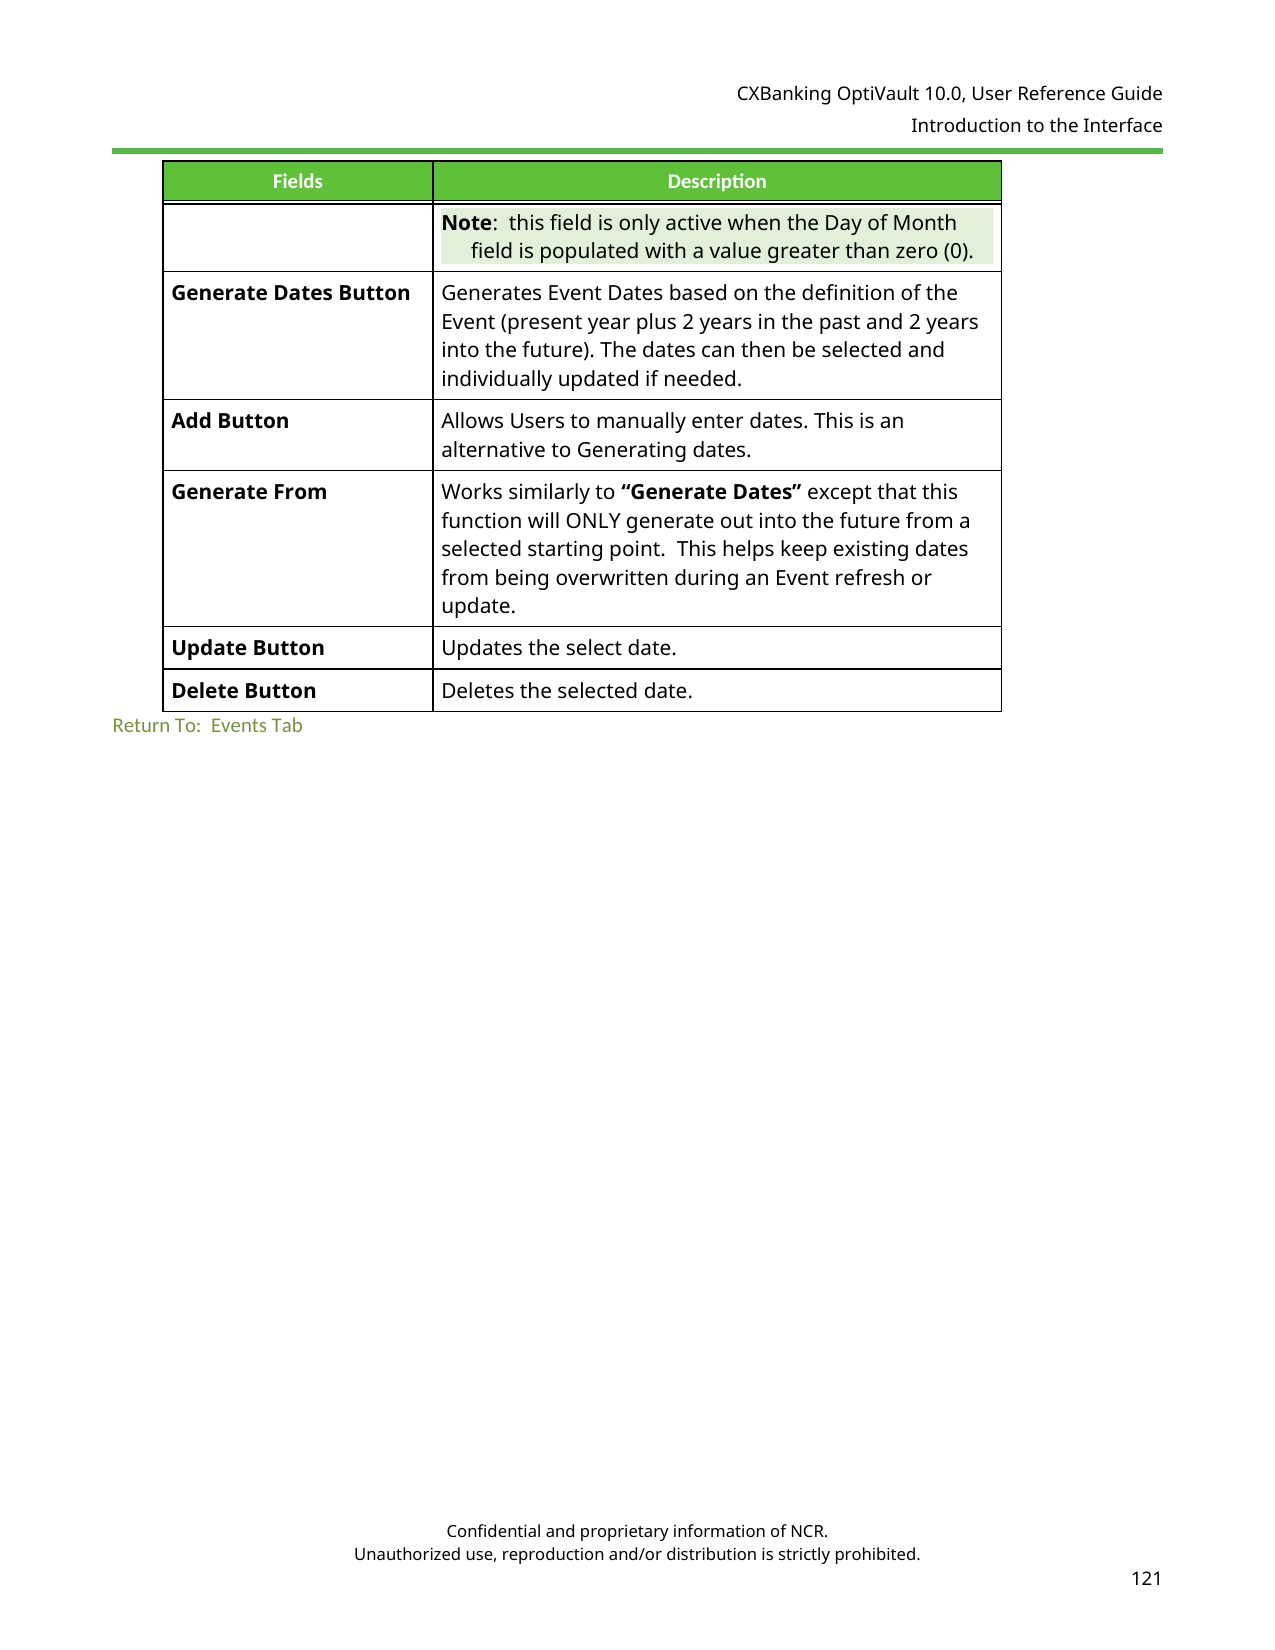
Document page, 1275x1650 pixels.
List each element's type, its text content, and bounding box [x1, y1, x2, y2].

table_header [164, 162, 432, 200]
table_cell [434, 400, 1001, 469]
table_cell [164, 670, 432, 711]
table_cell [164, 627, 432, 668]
text Return To: Events Tab [112, 712, 1163, 738]
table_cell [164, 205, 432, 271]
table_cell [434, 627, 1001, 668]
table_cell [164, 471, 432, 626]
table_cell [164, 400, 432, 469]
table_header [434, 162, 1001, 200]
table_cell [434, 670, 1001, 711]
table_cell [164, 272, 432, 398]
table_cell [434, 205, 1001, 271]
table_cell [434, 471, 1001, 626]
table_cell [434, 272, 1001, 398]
